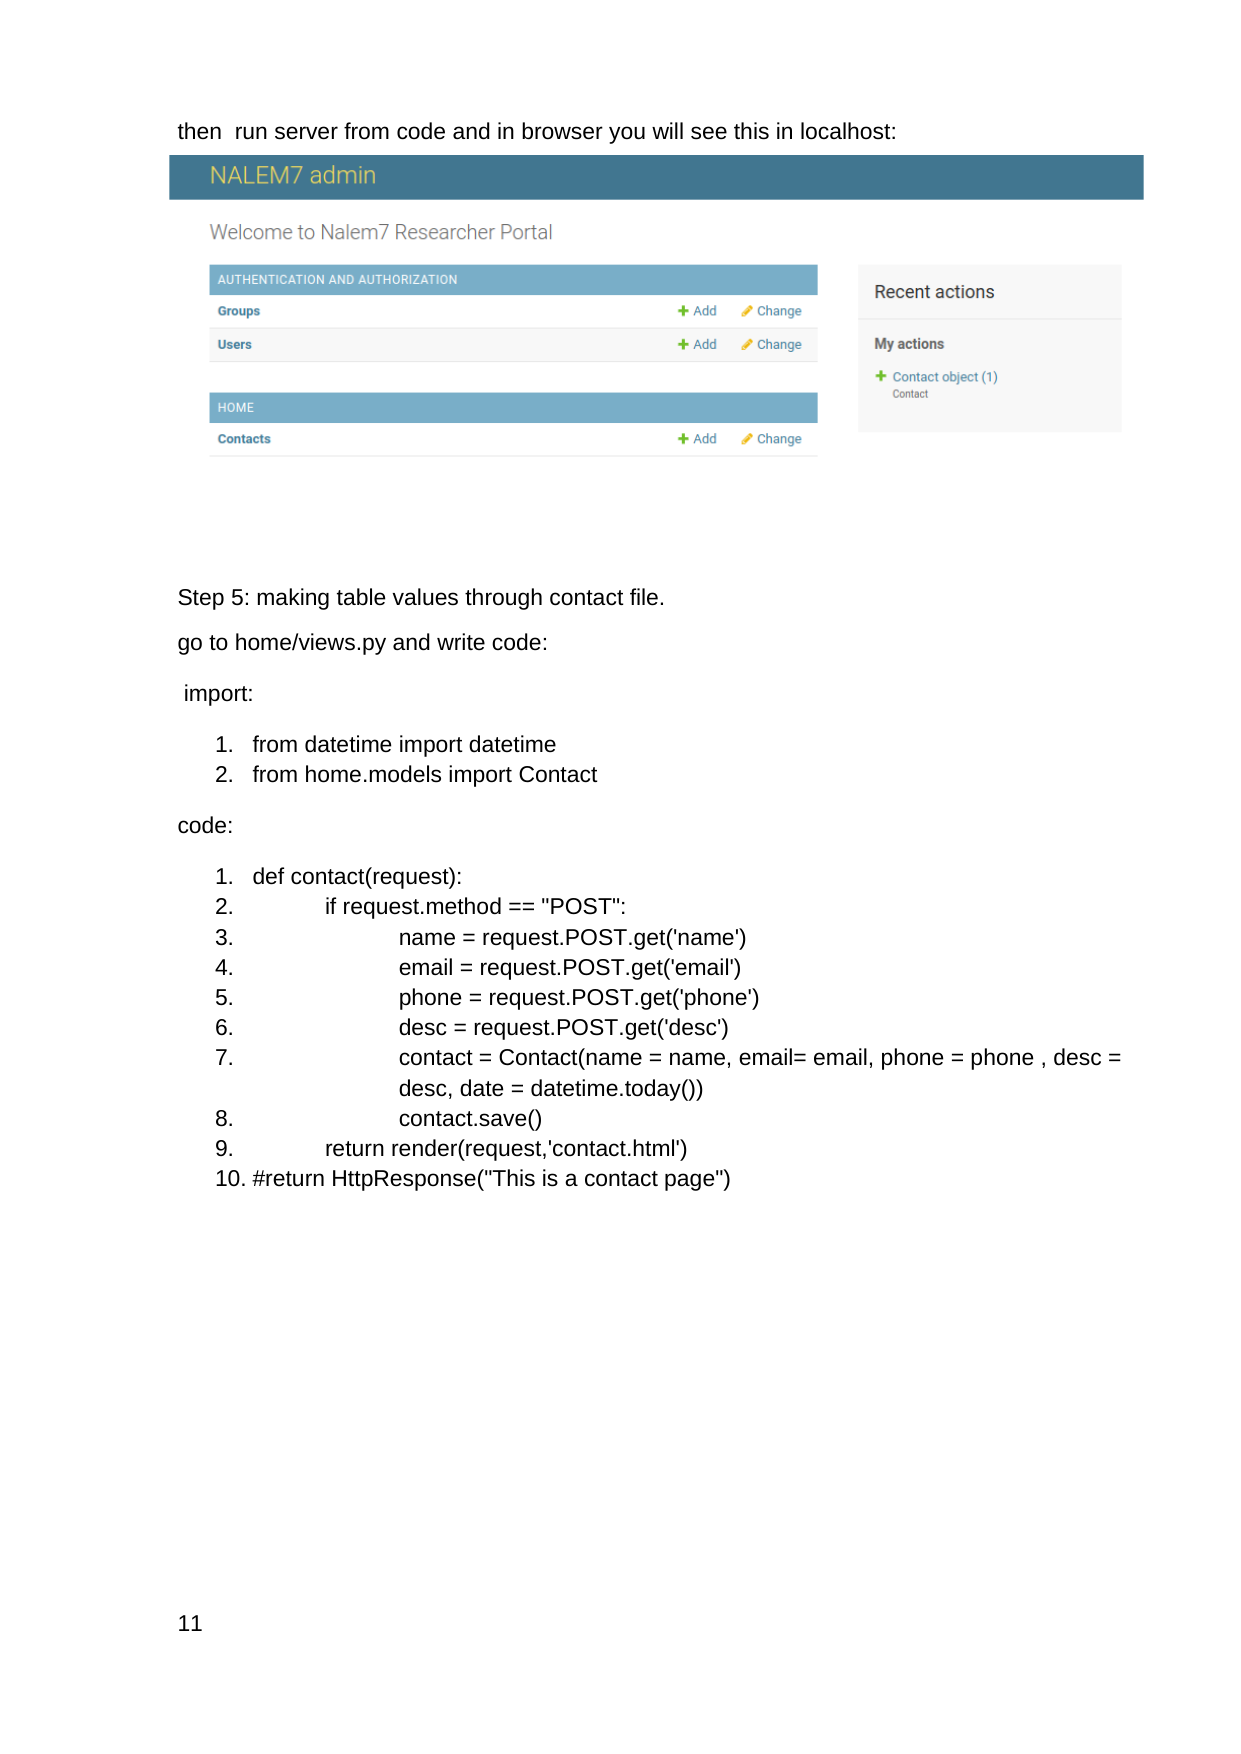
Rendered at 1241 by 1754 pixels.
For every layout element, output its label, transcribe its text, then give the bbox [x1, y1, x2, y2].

list phone = request.POST.get('phone') [215, 984, 1152, 1010]
list contact.save() [215, 1105, 1152, 1131]
list if request.method == "POST": [215, 893, 1152, 920]
text then run server from code and in browser you will see this in localhost: [177, 118, 1152, 144]
picture [169, 155, 1144, 555]
list from home.models import Contact [215, 761, 1152, 787]
list return render(request,'contact.html') [215, 1135, 1152, 1161]
list name = request.POST.get('name') [215, 923, 1152, 950]
list email = request.POST.get('email') [215, 954, 1152, 980]
list from datetime import datetime [215, 731, 1152, 757]
list desc = request.POST.get('desc') [215, 1014, 1152, 1041]
text go to home/views.py and write code: [177, 629, 1152, 655]
list contact = Contact(name = name, email= email, phone = phone , desc = desc, date = datetime.today()) [215, 1044, 1152, 1101]
list #return HttpResponse("This is a contact page") [215, 1165, 1152, 1192]
list def contact(request): [215, 863, 1152, 889]
text code: [177, 812, 1152, 838]
text import: [177, 680, 1152, 706]
